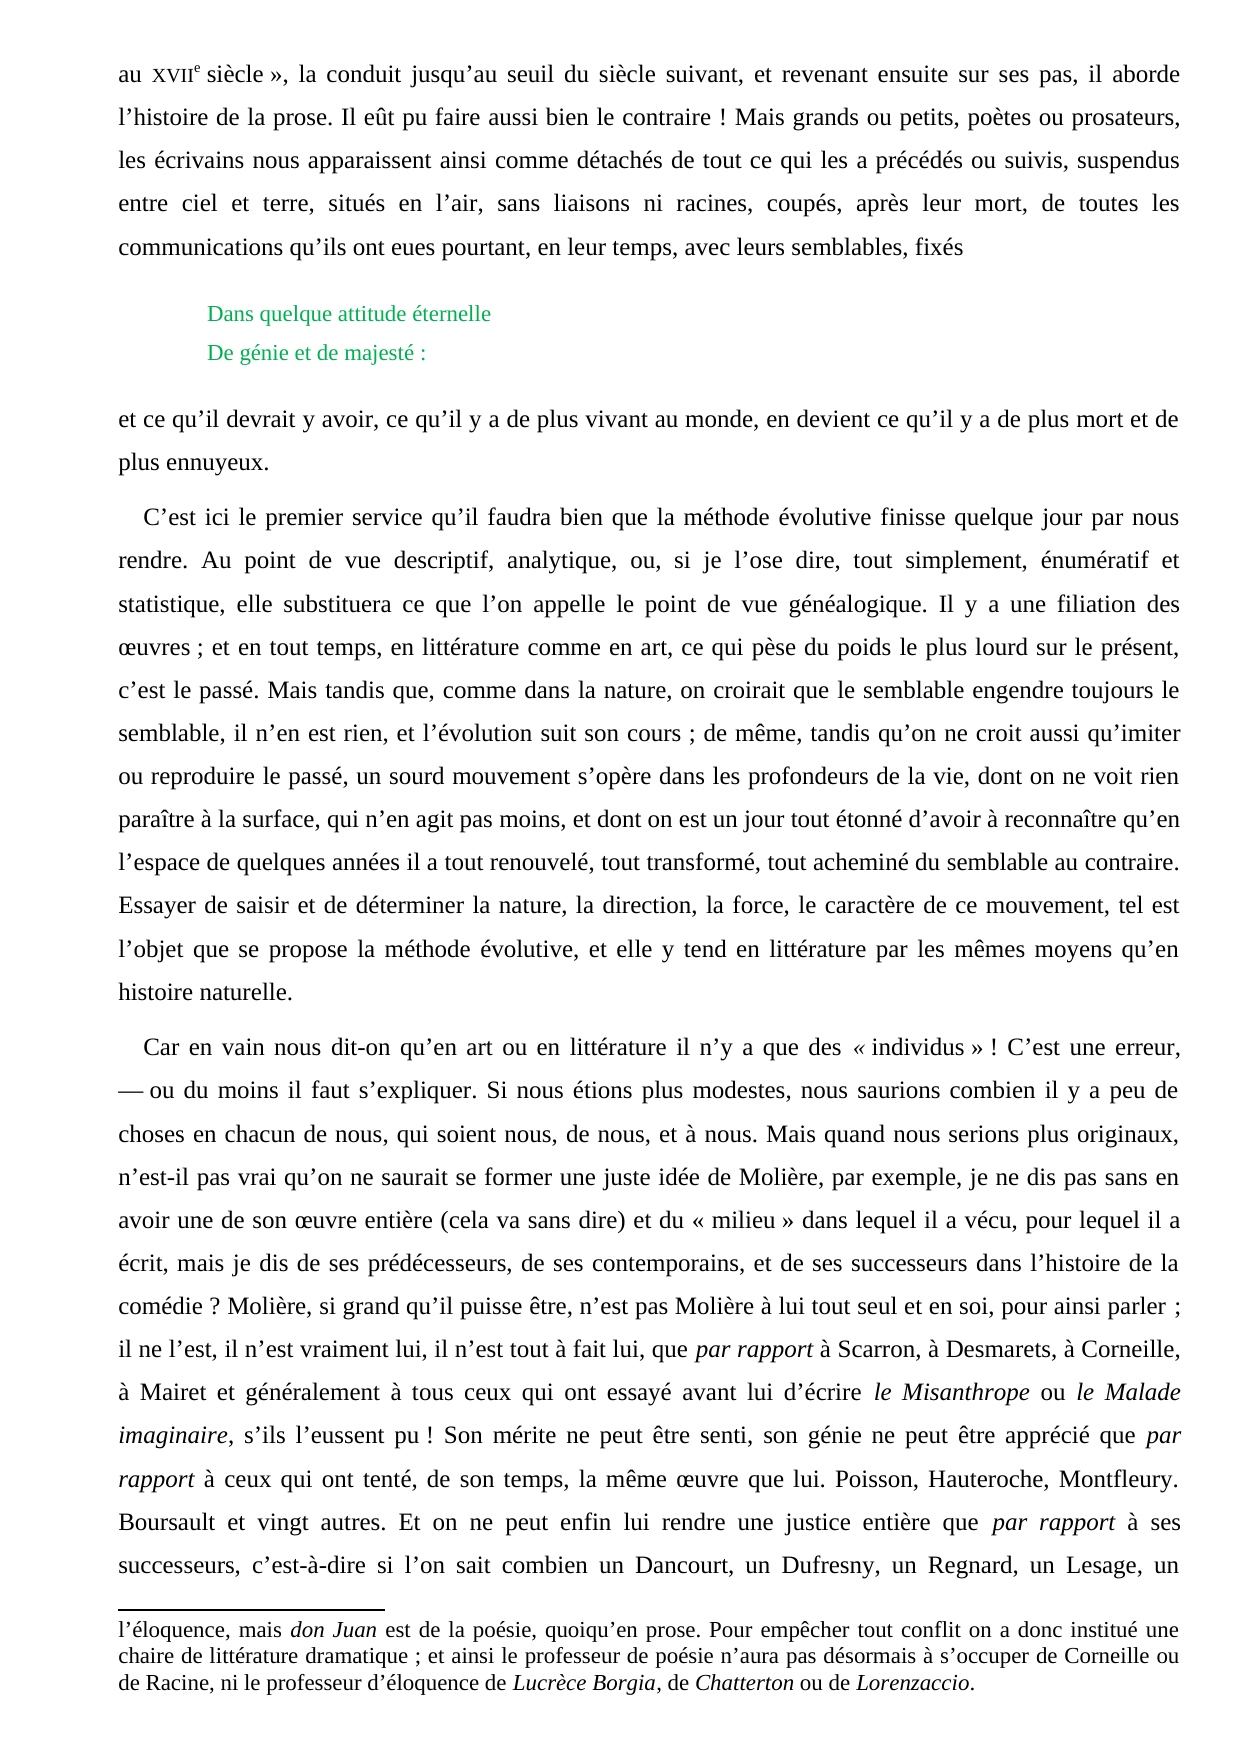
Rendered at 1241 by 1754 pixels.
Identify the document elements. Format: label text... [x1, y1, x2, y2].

text Dans quelque attitude éternelle [207, 300, 1181, 326]
text De génie et de majesté : [207, 339, 1181, 366]
text et ce qu’il devrait y avoir, ce qu’il y a de plus vivant au monde, en devient ce qu’il y a de plus mort et de plus ennuyeux. [118, 404, 1181, 476]
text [118, 59, 1181, 260]
text C’est ici le premier service qu’il faudra bien que la méthode évolutive finisse quelque jour par nous rendre. Au point de vue descriptif, analytique, ou, si je l’ose dire, tout simplement, énumératif et statistique, elle substituera ce que l’on appelle le point de vue généalogique. Il y a une filiation des œuvres ; et en tout temps, en littérature comme en art, ce qui pèse du poids le plus lourd sur le présent, c’est le passé. Mais tandis que, comme dans la nature, on croirait que le semblable engendre toujours le semblable, il n’en est rien, et l’évolution suit son cours ; de même, tandis qu’on ne croit aussi qu’imiter ou reproduire le passé, un sourd mouvement s’opère dans les profondeurs de la vie, dont on ne voit rien paraître à la surface, qui n’en agit pas moins, et dont on est un jour tout étonné d’avoir à reconnaître qu’en l’espace de quelques années il a tout renouvelé, tout transformé, tout acheminé du semblable au contraire. Essayer de saisir et de déterminer la nature, la direction, la force, le caractère de ce mouvement, tel est l’objet que se propose la méthode évolutive, et elle y tend en littérature par les mêmes moyens qu’en histoire naturelle. [118, 502, 1181, 1006]
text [118, 1032, 1181, 1579]
